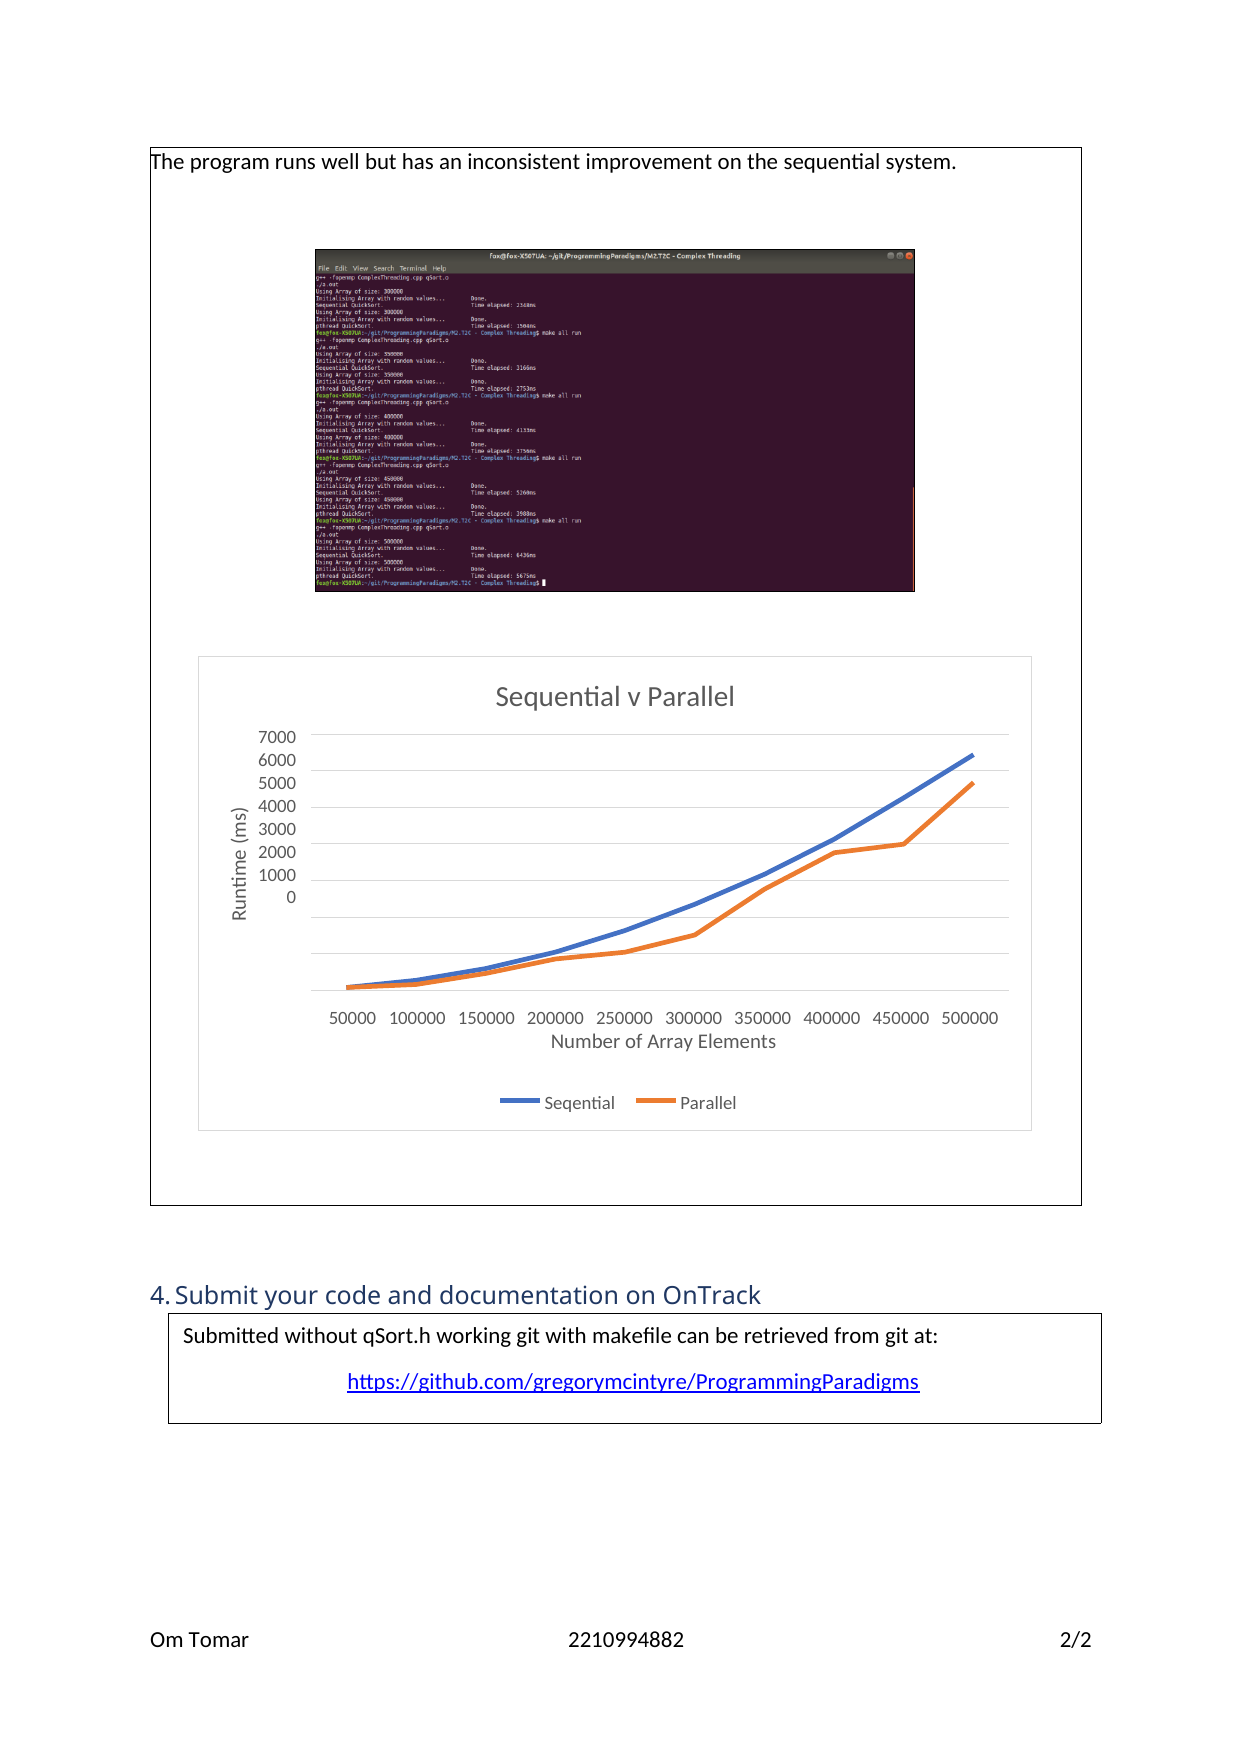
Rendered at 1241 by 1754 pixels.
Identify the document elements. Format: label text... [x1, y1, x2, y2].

picture [316, 250, 914, 591]
list Submit your code and documentation on OnTrack [150, 1278, 1103, 1312]
